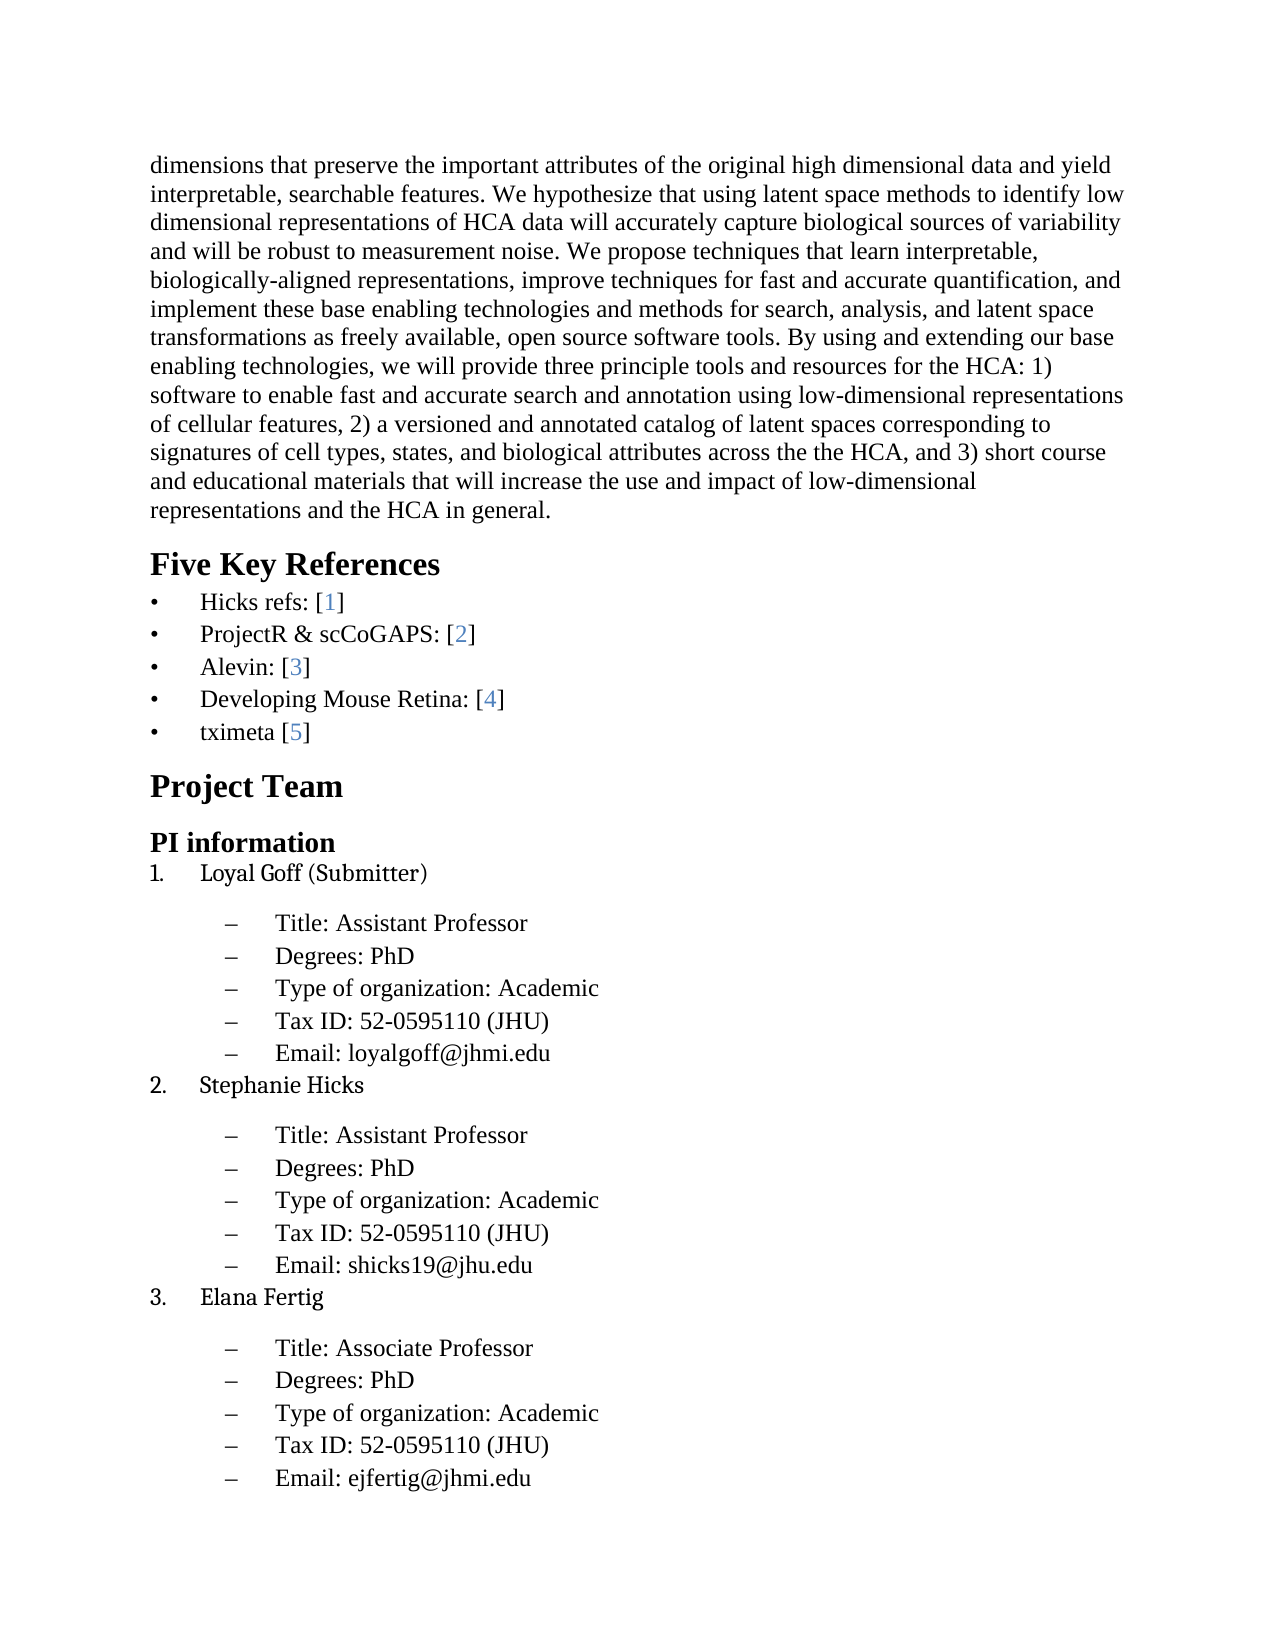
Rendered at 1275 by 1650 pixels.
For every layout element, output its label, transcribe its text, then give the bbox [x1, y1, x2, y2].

list Alevin: [3] [150, 652, 1125, 680]
list Title: Associate Professor [225, 1333, 1125, 1361]
list Degrees: PhD [225, 1365, 1125, 1394]
list Degrees: PhD [225, 941, 1125, 970]
list Type of organization: Academic [225, 973, 1125, 1002]
list tximeta [5] [150, 717, 1125, 745]
list Loyal Goff (Submitter) [150, 859, 1125, 888]
list Title: Assistant Professor [225, 1121, 1125, 1149]
subtitle Five Key References [150, 544, 1125, 583]
list Title: Assistant Professor [225, 908, 1125, 937]
list Type of organization: Academic [225, 1186, 1125, 1214]
list Degrees: PhD [225, 1153, 1125, 1182]
list Tax ID: 52-0595110 (JHU) [225, 1218, 1125, 1247]
list Tax ID: 52-0595110 (JHU) [225, 1430, 1125, 1459]
list Developing Mouse Retina: [4] [150, 684, 1125, 713]
list Elana Fertig [150, 1283, 1125, 1312]
subtitle PI information [150, 825, 1125, 859]
list Type of organization: Academic [225, 1398, 1125, 1426]
list Email: loyalgoff@jhmi.edu [225, 1038, 1125, 1067]
list ProjectR & scCoGAPS: [2] [150, 619, 1125, 648]
list Hicks refs: [1] [150, 587, 1125, 615]
list Email: ejfertig@jhmi.edu [225, 1463, 1125, 1491]
subtitle Project Team [150, 766, 1125, 804]
list Email: shicks19@jhu.edu [225, 1251, 1125, 1279]
list Stephanie Hicks [150, 1071, 1125, 1100]
list Tax ID: 52-0595110 (JHU) [225, 1006, 1125, 1035]
